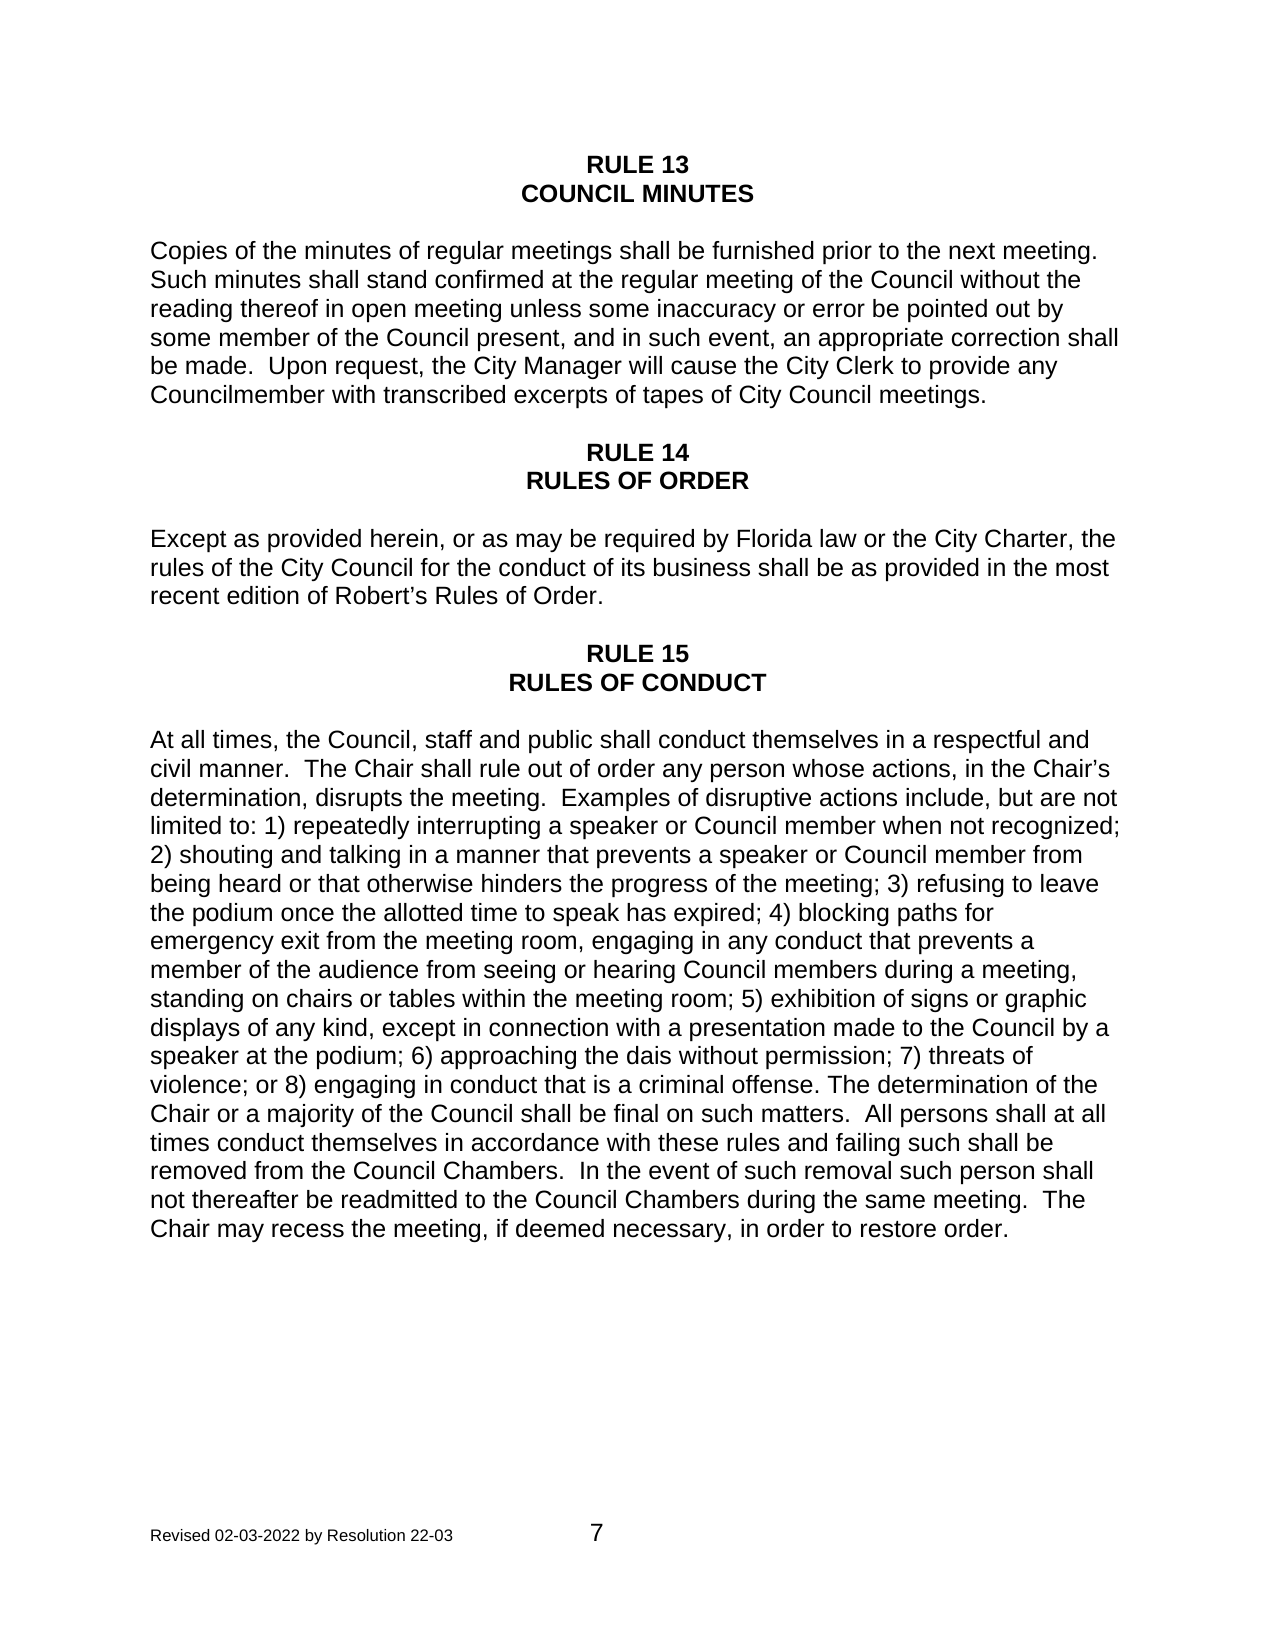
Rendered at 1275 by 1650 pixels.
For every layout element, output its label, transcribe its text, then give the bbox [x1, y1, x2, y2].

text Except as provided herein, or as may be required by Florida law or the City Charter, the rules of the City Council for the conduct of its business shall be as provided in the most recent edition of Robert’s Rules of Order. [150, 524, 1125, 610]
subtitle RULE 13 [150, 150, 1125, 179]
subtitle RULE 15 [150, 639, 1125, 667]
subtitle RULE 14 [150, 437, 1125, 466]
text At all times, the Council, staff and public shall conduct themselves in a respectful and civil manner. The Chair shall rule out of order any person whose actions, in the Chair’s determination, disrupts the meeting. Examples of disruptive actions include, but are not limited to: 1) repeatedly interrupting a speaker or Council member when not recognized; 2) shouting and talking in a manner that prevents a speaker or Council member from being heard or that otherwise hinders the progress of the meeting; 3) refusing to leave the podium once the allotted time to speak has expired; 4) blocking paths for emergency exit from the meeting room, engaging in any conduct that prevents a member of the audience from seeing or hearing Council members during a meeting, standing on chairs or tables within the meeting room; 5) exhibition of signs or graphic displays of any kind, except in connection with a presentation made to the Council by a speaker at the podium; 6) approaching the dais without permission; 7) threats of violence; or 8) engaging in conduct that is a criminal offense. The determination of the Chair or a majority of the Council shall be final on such matters. All persons shall at all times conduct themselves in accordance with these rules and failing such shall be removed from the Council Chambers. In the event of such removal such person shall not thereafter be readmitted to the Council Chambers during the same meeting. The Chair may recess the meeting, if deemed necessary, in order to restore order. [150, 725, 1125, 1242]
subtitle RULES OF CONDUCT [150, 667, 1125, 696]
text COUNCIL MINUTES [150, 179, 1125, 207]
text RULES OF ORDER [150, 466, 1125, 495]
text Copies of the minutes of regular meetings shall be furnished prior to the next meeting. Such minutes shall stand confirmed at the regular meeting of the Council without the reading thereof in open meeting unless some inaccuracy or error be pointed out by some member of the Council present, and in such event, an appropriate correction shall be made. Upon request, the City Manager will cause the City Clerk to provide any Councilmember with transcribed excerpts of tapes of City Council meetings. [150, 236, 1125, 409]
